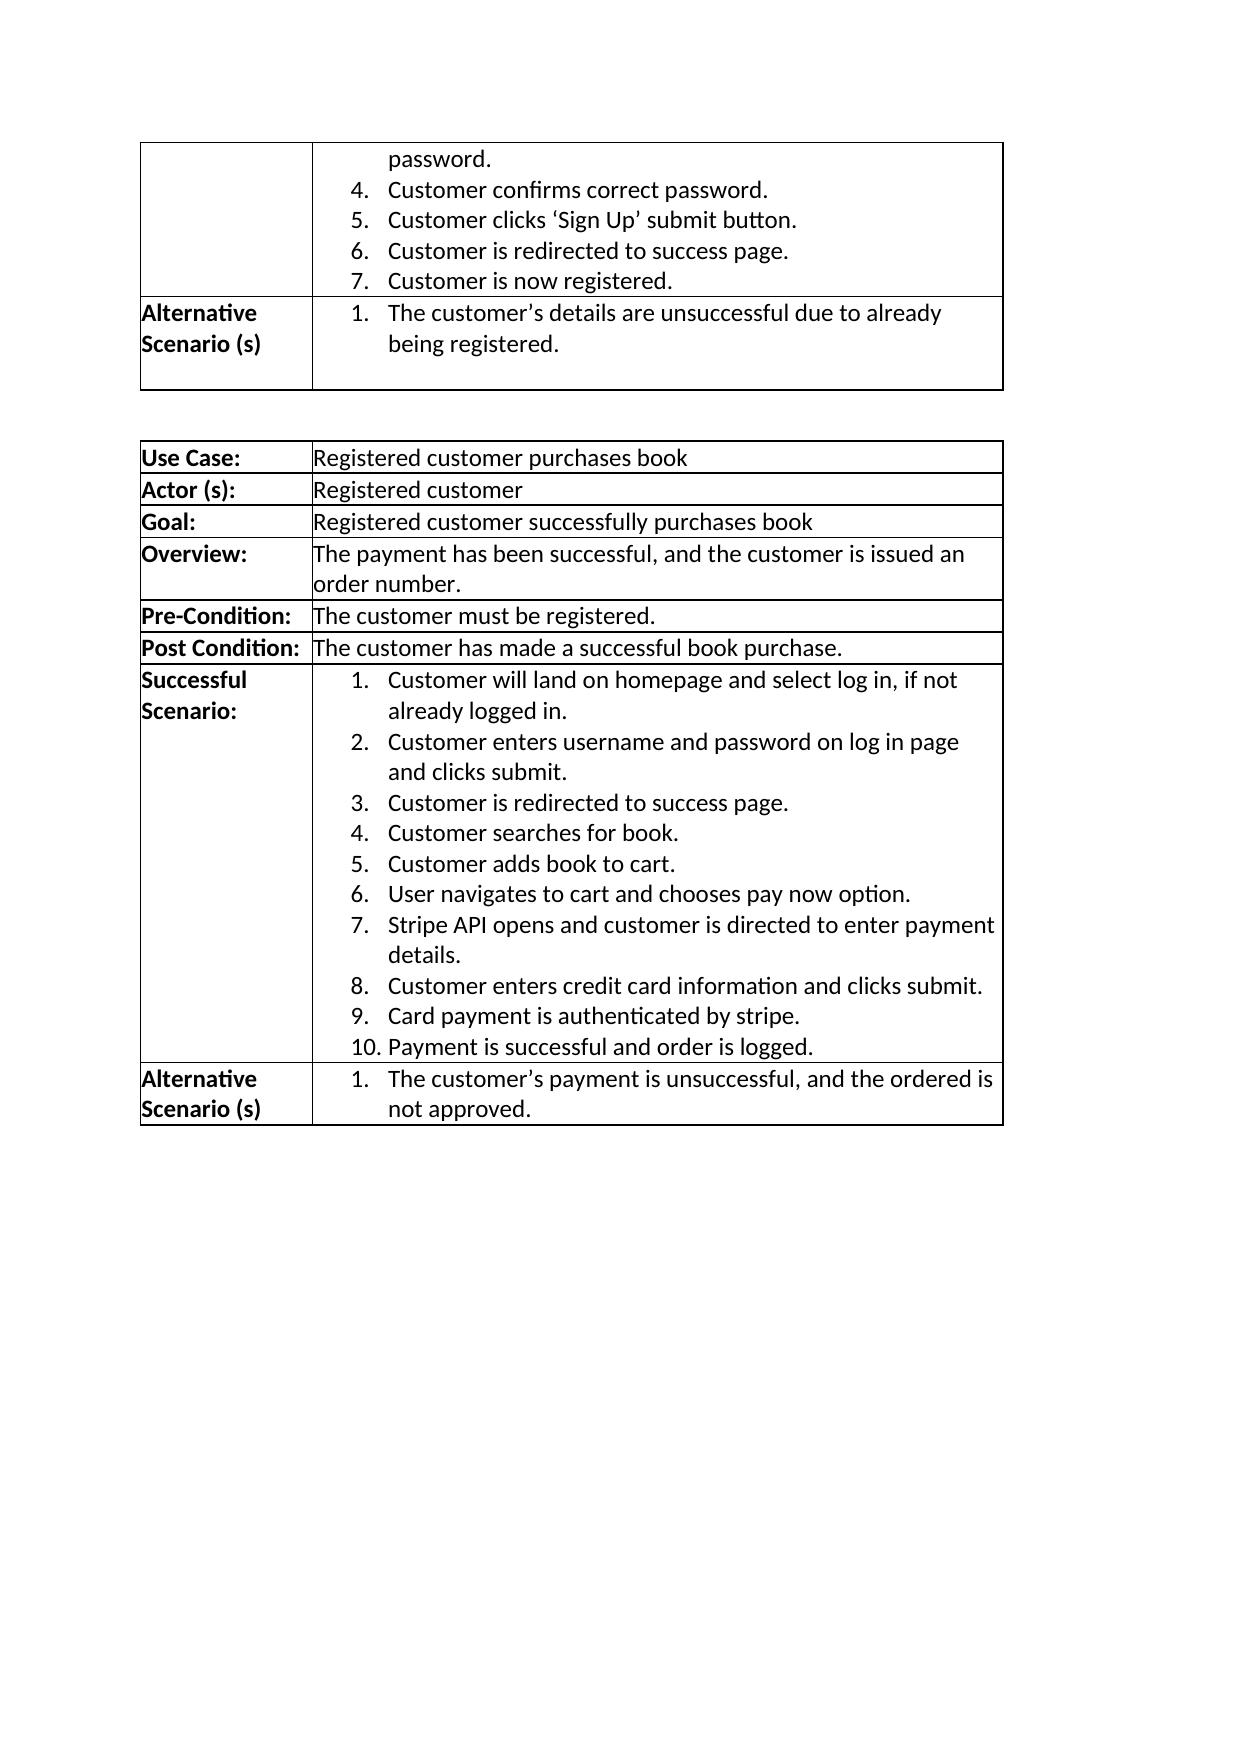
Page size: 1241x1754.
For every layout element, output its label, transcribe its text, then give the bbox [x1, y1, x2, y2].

table_cell The customer’s payment is unsuccessful, and the ordered is not approved. [313, 1063, 1002, 1124]
table_cell The customer’s details are unsuccessful due to already being registered. [313, 297, 1002, 389]
table_header Registered customer purchases book [313, 442, 1002, 472]
table_cell Goal: [141, 506, 312, 536]
table_cell Alternative Scenario (s) [141, 297, 312, 389]
table_cell The payment has been successful, and the customer is issued an order number. [313, 538, 1002, 599]
table_cell Successful Scenario: [141, 665, 312, 1061]
table_cell Pre-Condition: [141, 601, 312, 631]
table_cell Actor (s): [141, 474, 312, 504]
table_cell Post Condition: [141, 633, 312, 663]
table_cell The customer must be registered. [313, 601, 1002, 631]
table_cell Overview: [141, 538, 312, 599]
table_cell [313, 143, 1002, 296]
table_cell Registered customer successfully purchases book [313, 506, 1002, 536]
table_cell Customer will land on homepage and select log in, if not already logged in. Customer enters username and password on log in page and clicks submit. Customer is redirected to success page. Customer searches for book. Customer adds book to cart. User navigates to cart and chooses pay now option. Stripe API opens and customer is directed to enter payment details. Customer enters credit card information and clicks submit. Card payment is authenticated by stripe. Payment is successful and order is logged. [313, 665, 1002, 1061]
table_cell Alternative Scenario (s) [141, 1063, 312, 1124]
table_header Use Case: [141, 442, 312, 472]
table_cell Registered customer [313, 474, 1002, 504]
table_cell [141, 143, 312, 296]
table_cell The customer has made a successful book purchase. [313, 633, 1002, 663]
